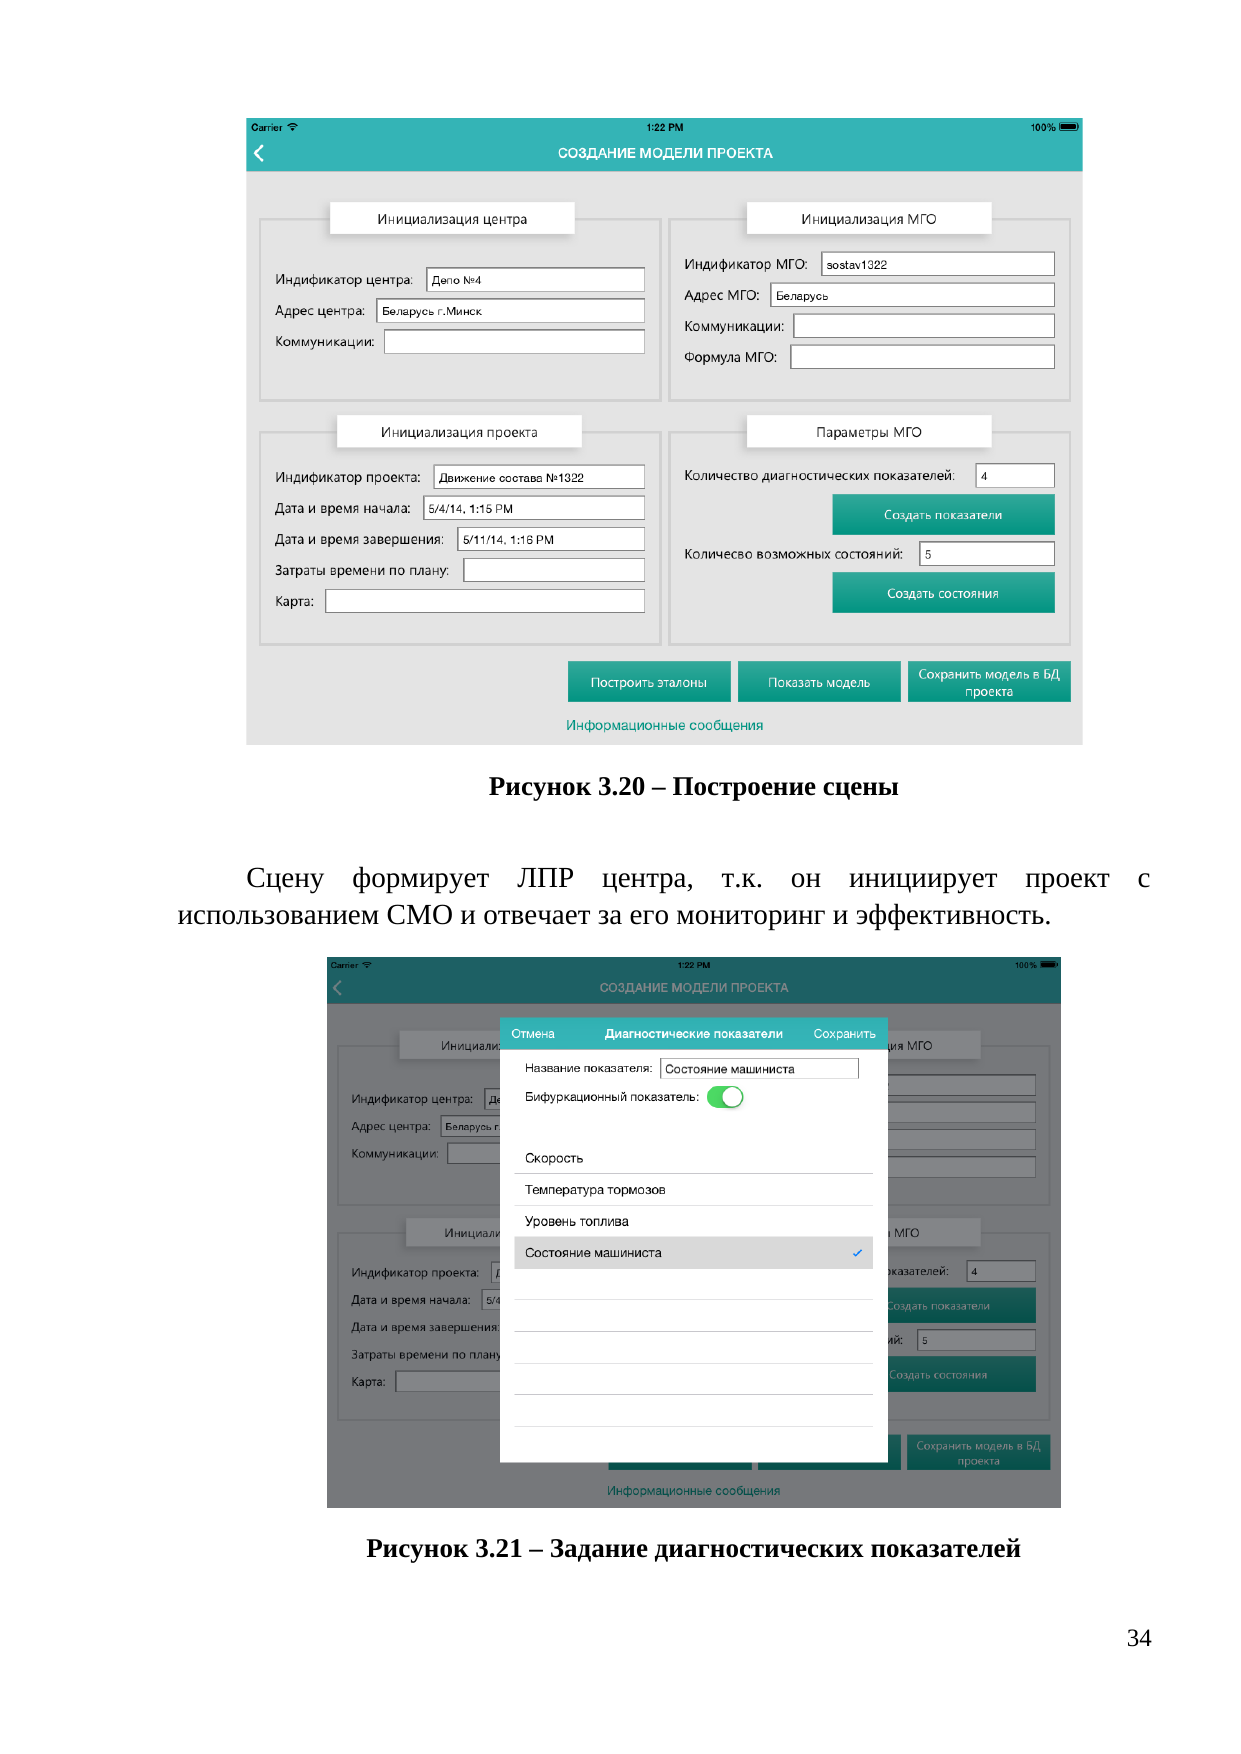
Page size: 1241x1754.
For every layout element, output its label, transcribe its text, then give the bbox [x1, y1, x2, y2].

picture [327, 957, 1061, 1508]
text Рисунок 3.21 – Задание диагностических показателей [177, 1532, 1152, 1563]
picture [246, 118, 1083, 745]
text Сцену формирует ЛПР центра, т.к. он инициирует проект с использованием СМО и отвечает за его мониторинг и эффективность. [177, 857, 1152, 932]
text Рисунок 3.20 – Построение сцены [177, 770, 1152, 801]
